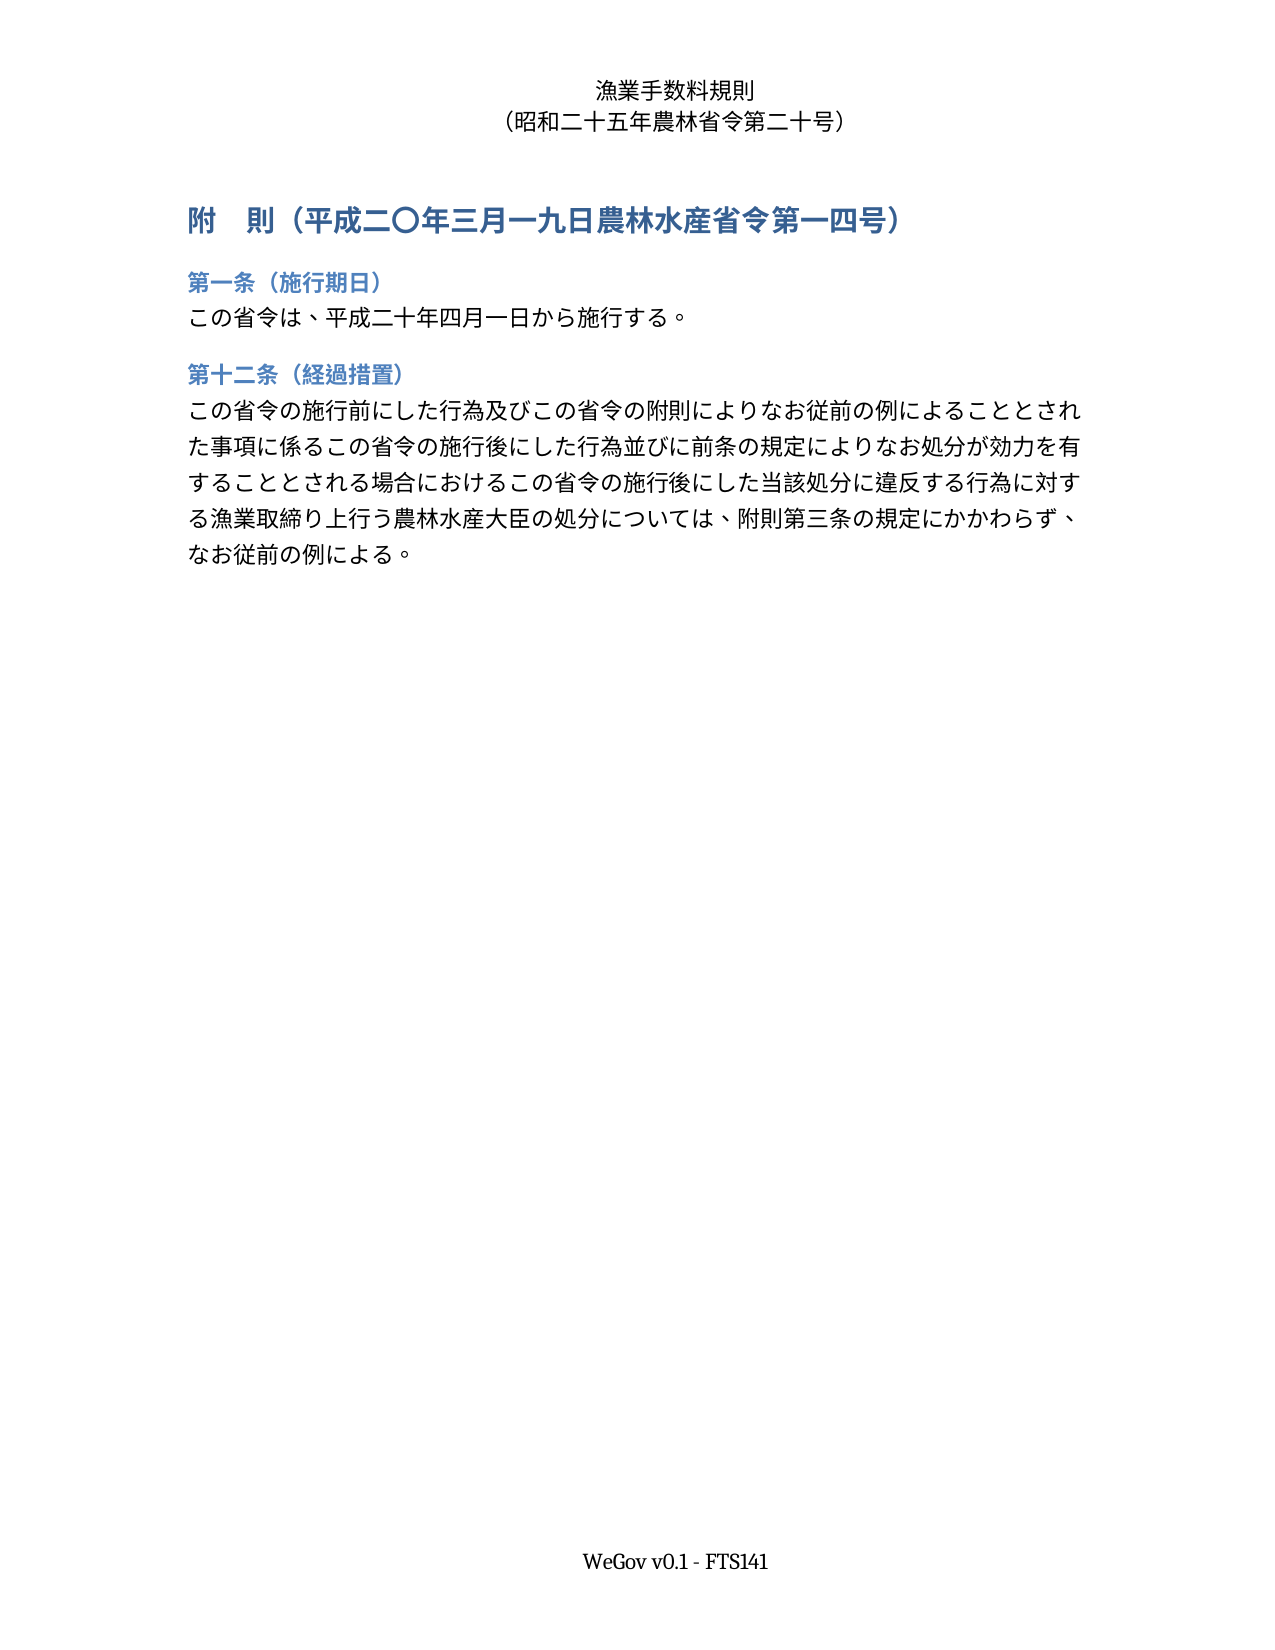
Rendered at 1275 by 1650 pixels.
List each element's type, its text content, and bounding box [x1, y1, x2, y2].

subtitle 第一条（施行期日） [187, 266, 1087, 298]
text この省令は、平成二十年四月一日から施行する。 [187, 302, 1087, 334]
subtitle 附 則（平成二〇年三月一九日農林水産省令第一四号） [187, 200, 1087, 240]
subtitle 第十二条（経過措置） [187, 359, 1087, 390]
text この省令の施行前にした行為及びこの省令の附則によりなお従前の例によることとされた事項に係るこの省令の施行後にした行為並びに前条の規定によりなお処分が効力を有することとされる場合におけるこの省令の施行後にした当該処分に違反する行為に対する漁業取締り上行う農林水産大臣の処分については、附則第三条の規定にかかわらず、なお従前の例による。 [187, 395, 1087, 570]
